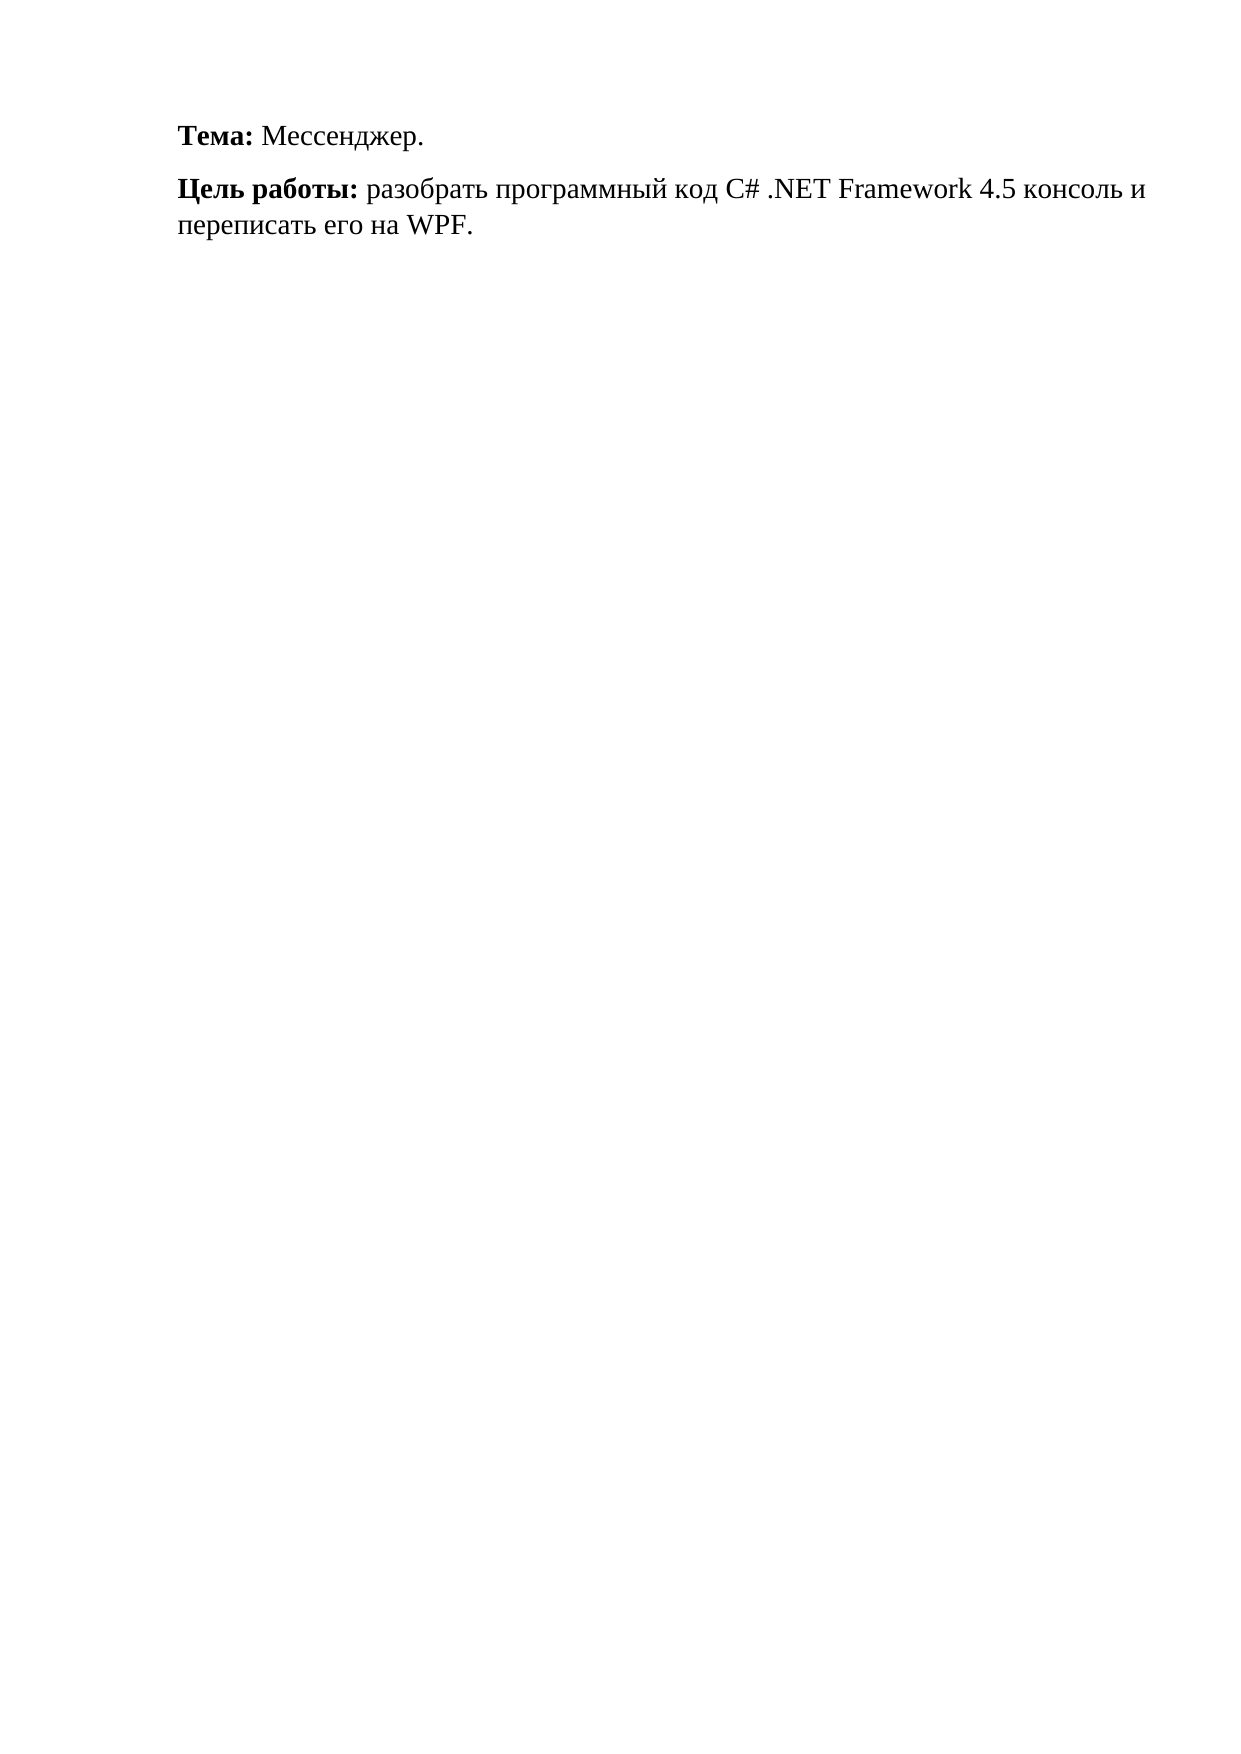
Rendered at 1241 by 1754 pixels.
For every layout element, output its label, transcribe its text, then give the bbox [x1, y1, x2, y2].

text Цель работы: разобрать программный код C# .NET Framework 4.5 консоль и переписать его на WPF. [177, 171, 1152, 241]
text Тема: Мессенджер. [177, 118, 1152, 152]
